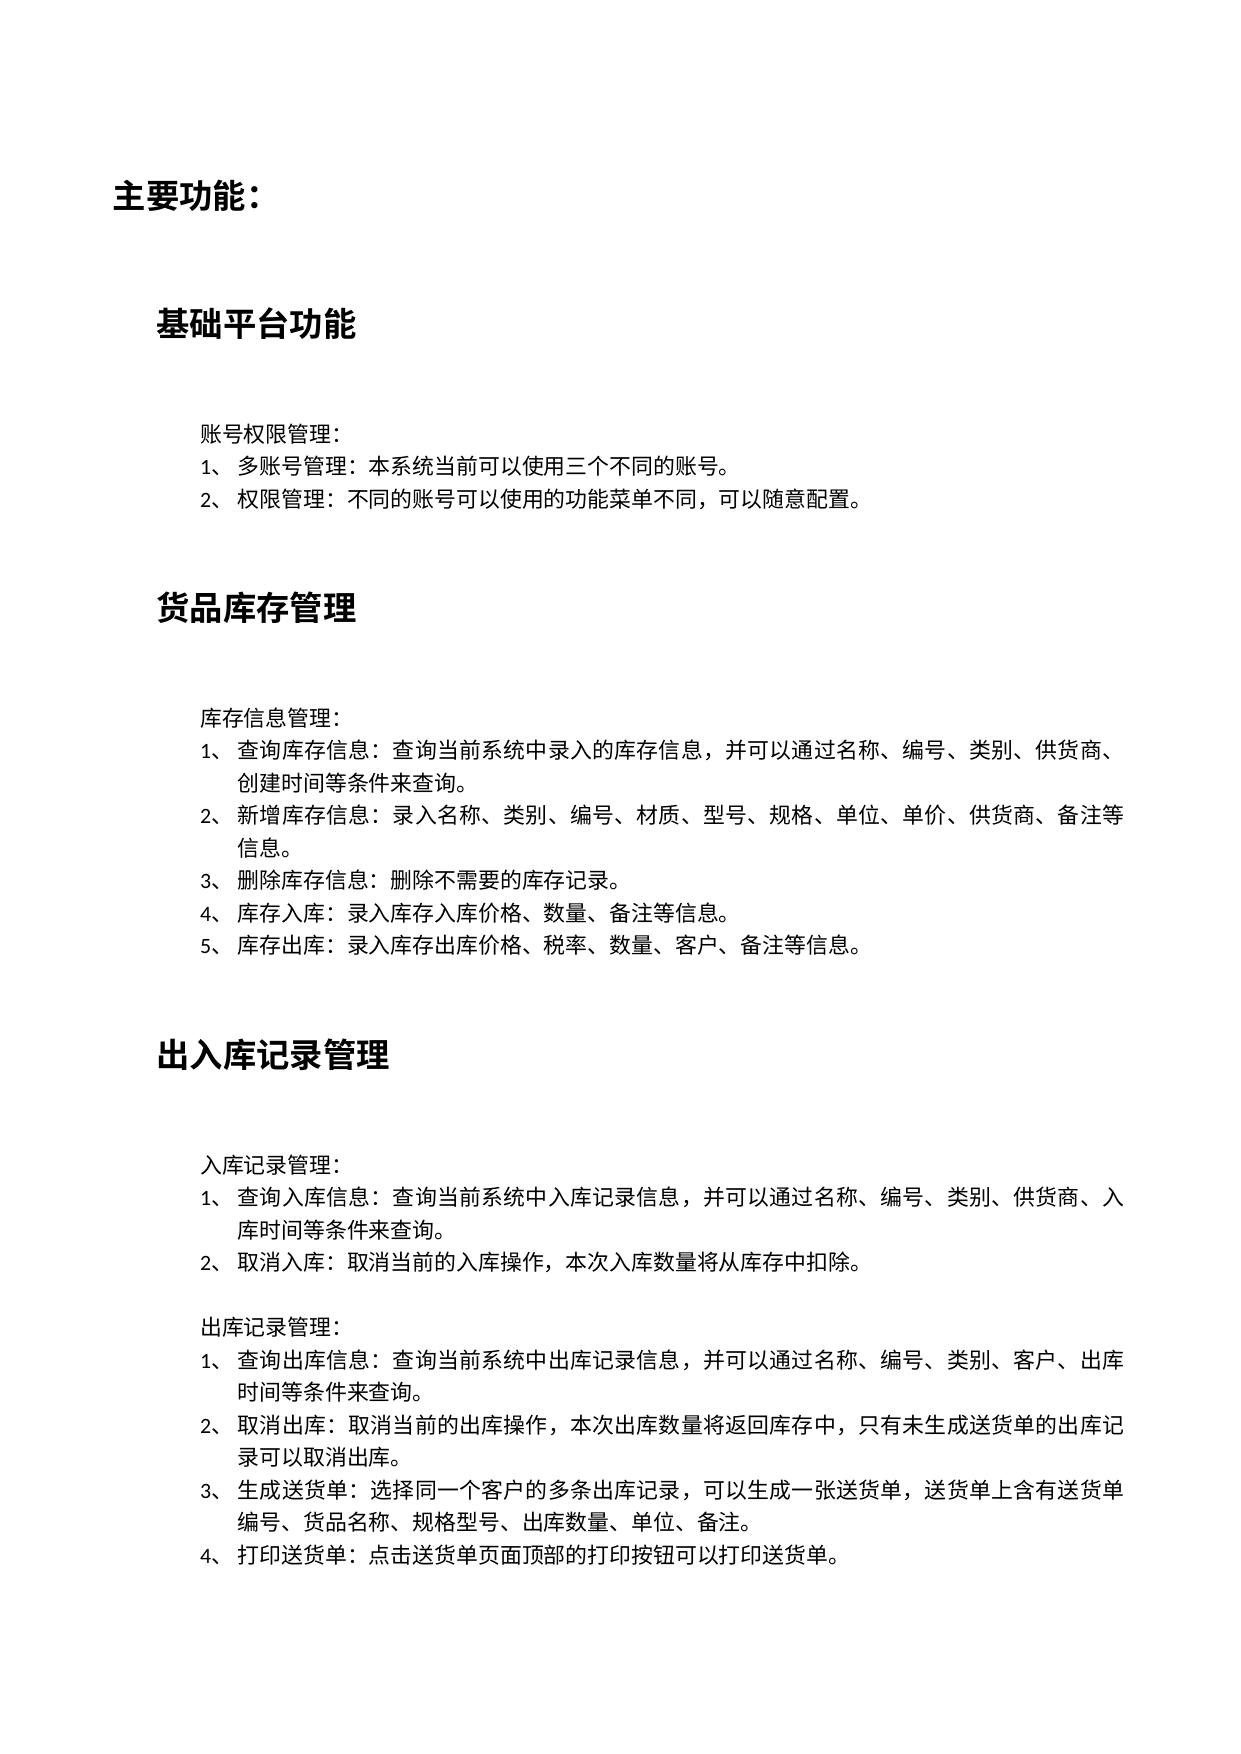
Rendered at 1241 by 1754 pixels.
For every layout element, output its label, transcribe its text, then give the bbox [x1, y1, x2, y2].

text 出库记录管理： [200, 1310, 1128, 1342]
list 多账号管理：本系统当前可以使用三个不同的账号。 [200, 449, 1128, 481]
list 查询出库信息：查询当前系统中出库记录信息，并可以通过名称、编号、类别、客户、出库时间等条件来查询。 [200, 1342, 1128, 1407]
subtitle 基础平台功能 [112, 289, 1128, 354]
list 删除库存信息：删除不需要的库存记录。 [200, 863, 1128, 896]
list 查询库存信息：查询当前系统中录入的库存信息，并可以通过名称、编号、类别、供货商、创建时间等条件来查询。 [200, 733, 1128, 798]
list 查询入库信息：查询当前系统中入库记录信息，并可以通过名称、编号、类别、供货商、入库时间等条件来查询。 [200, 1180, 1128, 1245]
list 新增库存信息：录入名称、类别、编号、材质、型号、规格、单位、单价、供货商、备注等信息。 [200, 798, 1128, 863]
list 库存入库：录入库存入库价格、数量、备注等信息。 [200, 896, 1128, 928]
text 库存信息管理： [156, 701, 1128, 733]
text 入库记录管理： [156, 1147, 1128, 1180]
list 库存出库：录入库存出库价格、税率、数量、客户、备注等信息。 [200, 928, 1128, 961]
list 取消入库：取消当前的入库操作，本次入库数量将从库存中扣除。 [200, 1245, 1128, 1277]
list 生成送货单：选择同一个客户的多条出库记录，可以生成一张送货单，送货单上含有送货单编号、货品名称、规格型号、出库数量、单位、备注。 [200, 1472, 1128, 1537]
list 权限管理：不同的账号可以使用的功能菜单不同，可以随意配置。 [200, 481, 1128, 514]
subtitle 出入库记录管理 [112, 1020, 1128, 1085]
list 打印送货单：点击送货单页面顶部的打印按钮可以打印送货单。 [200, 1537, 1128, 1570]
list 取消出库：取消当前的出库操作，本次出库数量将返回库存中，只有未生成送货单的出库记录可以取消出库。 [200, 1407, 1128, 1472]
text 账号权限管理： [112, 416, 1128, 449]
subtitle 主要功能： [112, 162, 1128, 227]
subtitle 货品库存管理 [112, 573, 1128, 638]
